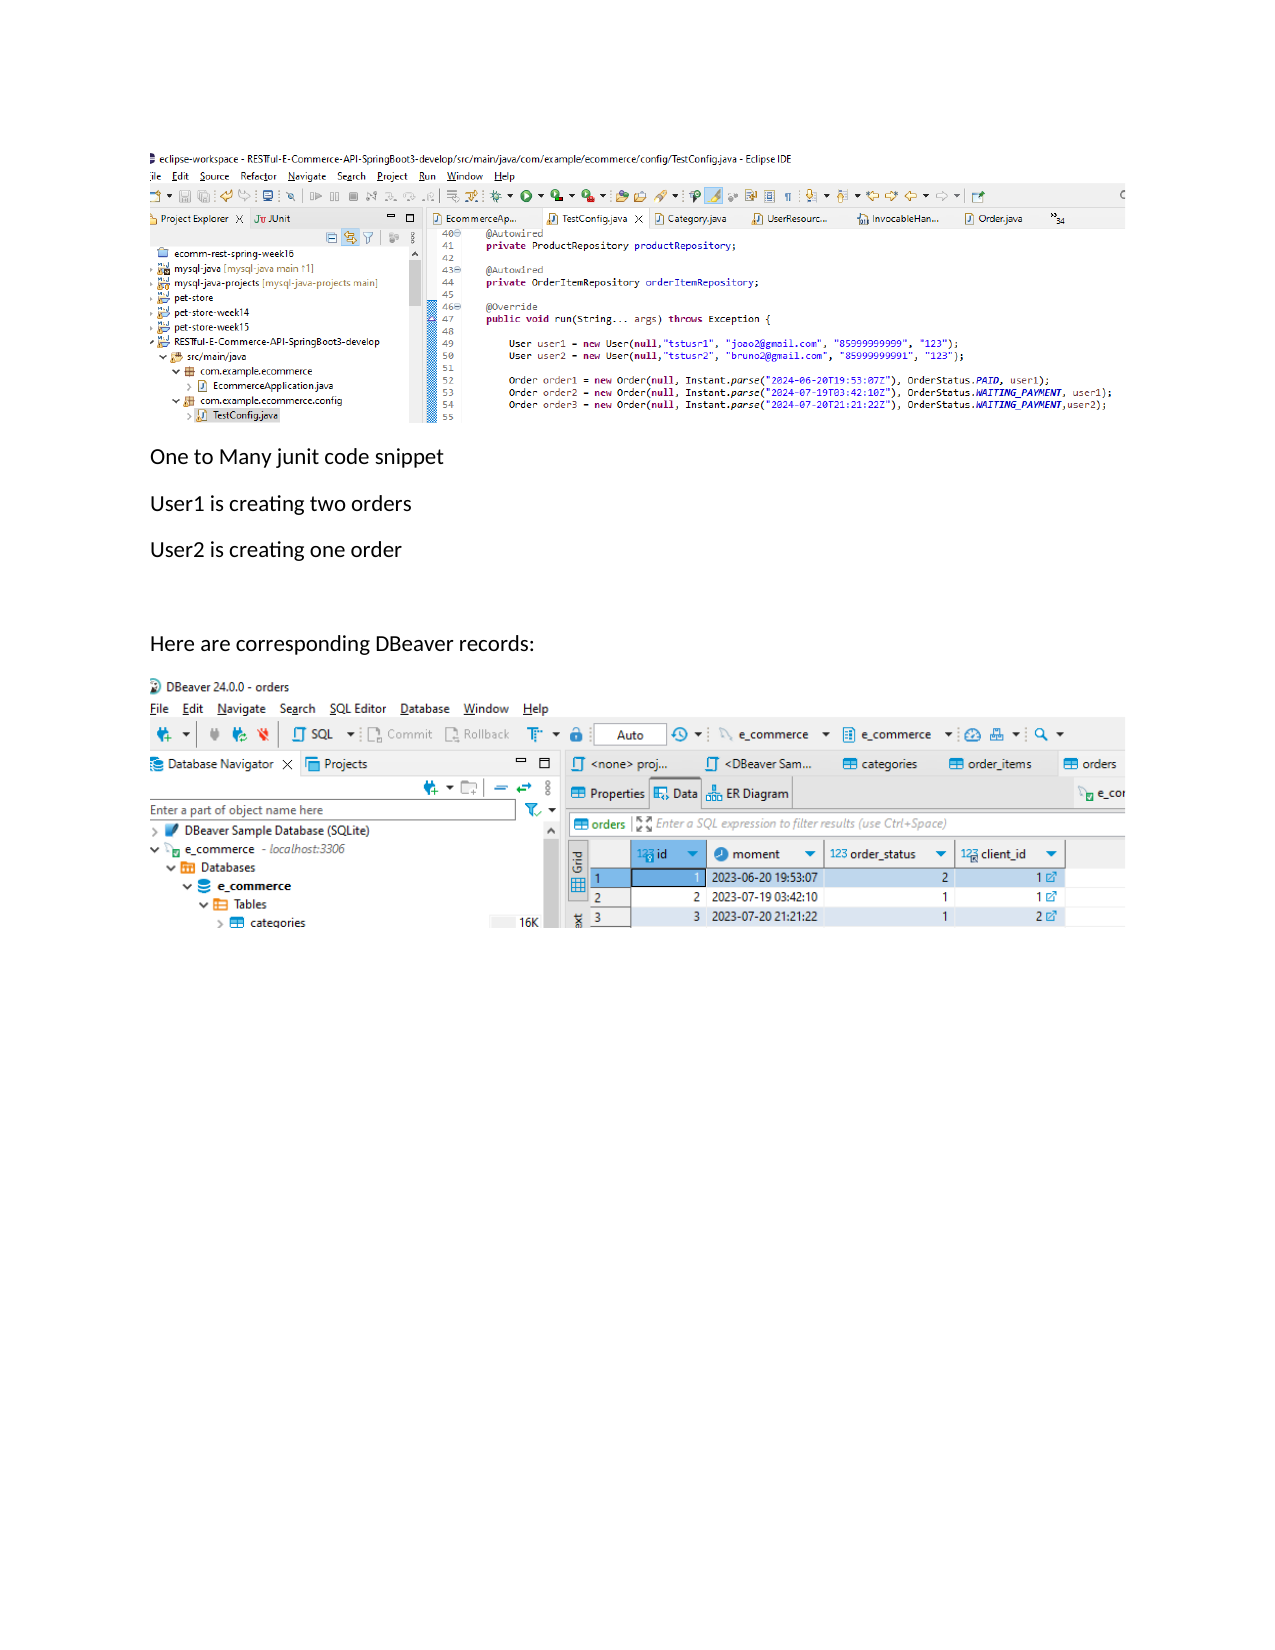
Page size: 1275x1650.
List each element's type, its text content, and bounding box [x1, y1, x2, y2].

text One to Many junit code snippet [150, 442, 1125, 470]
picture [150, 676, 1125, 928]
picture [150, 150, 1125, 423]
text User1 is creating two orders [150, 489, 1125, 517]
text User2 is creating one order [150, 536, 1125, 564]
text Here are corresponding DBeaver records: [150, 629, 1125, 657]
